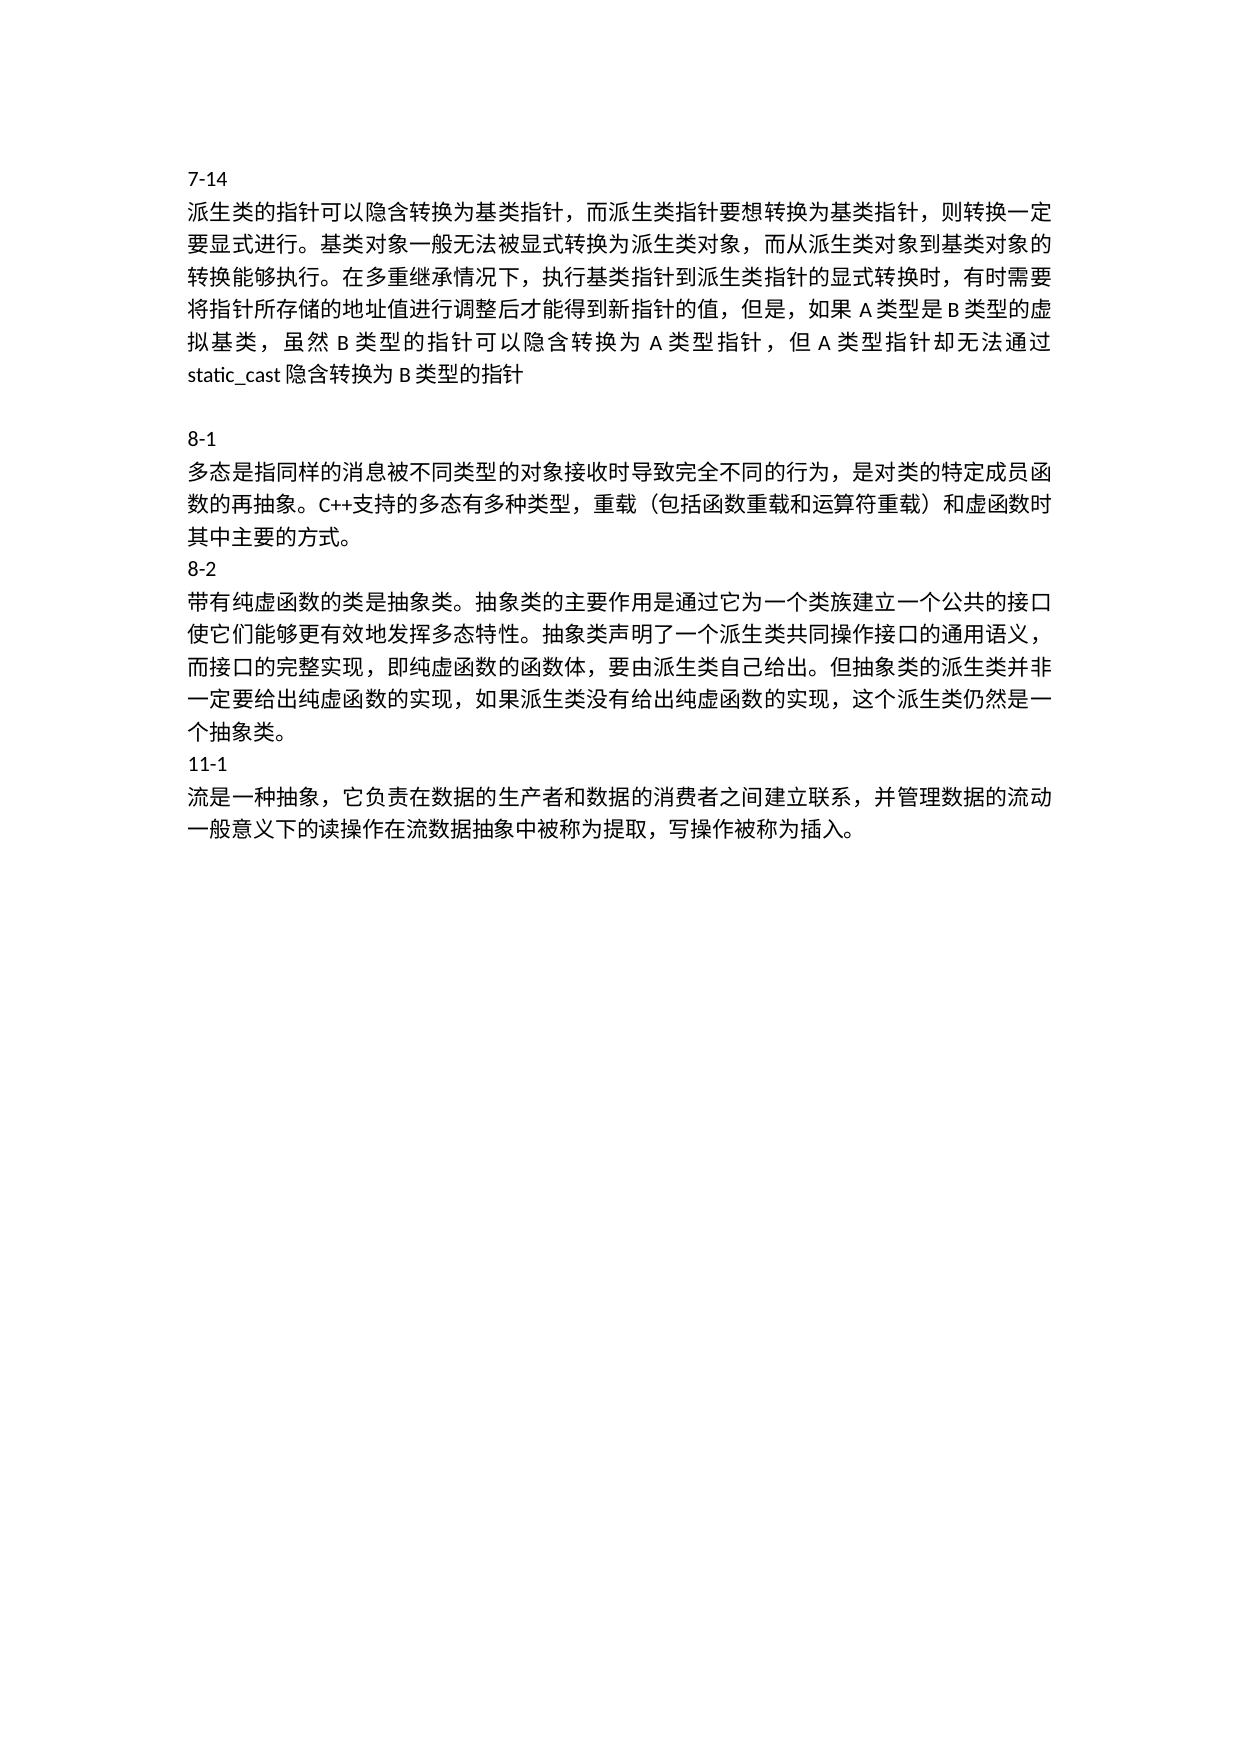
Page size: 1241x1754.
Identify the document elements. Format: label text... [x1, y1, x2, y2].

text 7-14 [187, 162, 1053, 194]
text 11-1 [187, 747, 1053, 779]
text 派生类的指针可以隐含转换为基类指针，而派生类指针要想转换为基类指针，则转换一定要显式进行。基类对象一般无法被显式转换为派生类对象，而从派生类对象到基类对象的转换能够执行。在多重继承情况下，执行基类指针到派生类指针的显式转换时，有时需要将指针所存储的地址值进行调整后才能得到新指针的值，但是，如果A类型是B类型的虚拟基类，虽然B类型的指针可以隐含转换为A类型指针，但A类型指针却无法通过static_cast隐含转换为B类型的指针 [187, 194, 1053, 389]
text 多态是指同样的消息被不同类型的对象接收时导致完全不同的行为，是对类的特定成员函数的再抽象。C++支持的多态有多种类型，重载（包括函数重载和运算符重载）和虚函数时其中主要的方式。 [187, 454, 1053, 552]
text 8-2 [187, 552, 1053, 584]
text 带有纯虚函数的类是抽象类。抽象类的主要作用是通过它为一个类族建立一个公共的接口，使它们能够更有效地发挥多态特性。抽象类声明了一个派生类共同操作接口的通用语义，而接口的完整实现，即纯虚函数的函数体，要由派生类自己给出。但抽象类的派生类并非一定要给出纯虚函数的实现，如果派生类没有给出纯虚函数的实现，这个派生类仍然是一个抽象类。 [187, 584, 1053, 747]
text 流是一种抽象，它负责在数据的生产者和数据的消费者之间建立联系，并管理数据的流动，一般意义下的读操作在流数据抽象中被称为提取，写操作被称为插入。 [187, 779, 1053, 844]
text 8-1 [187, 422, 1053, 454]
